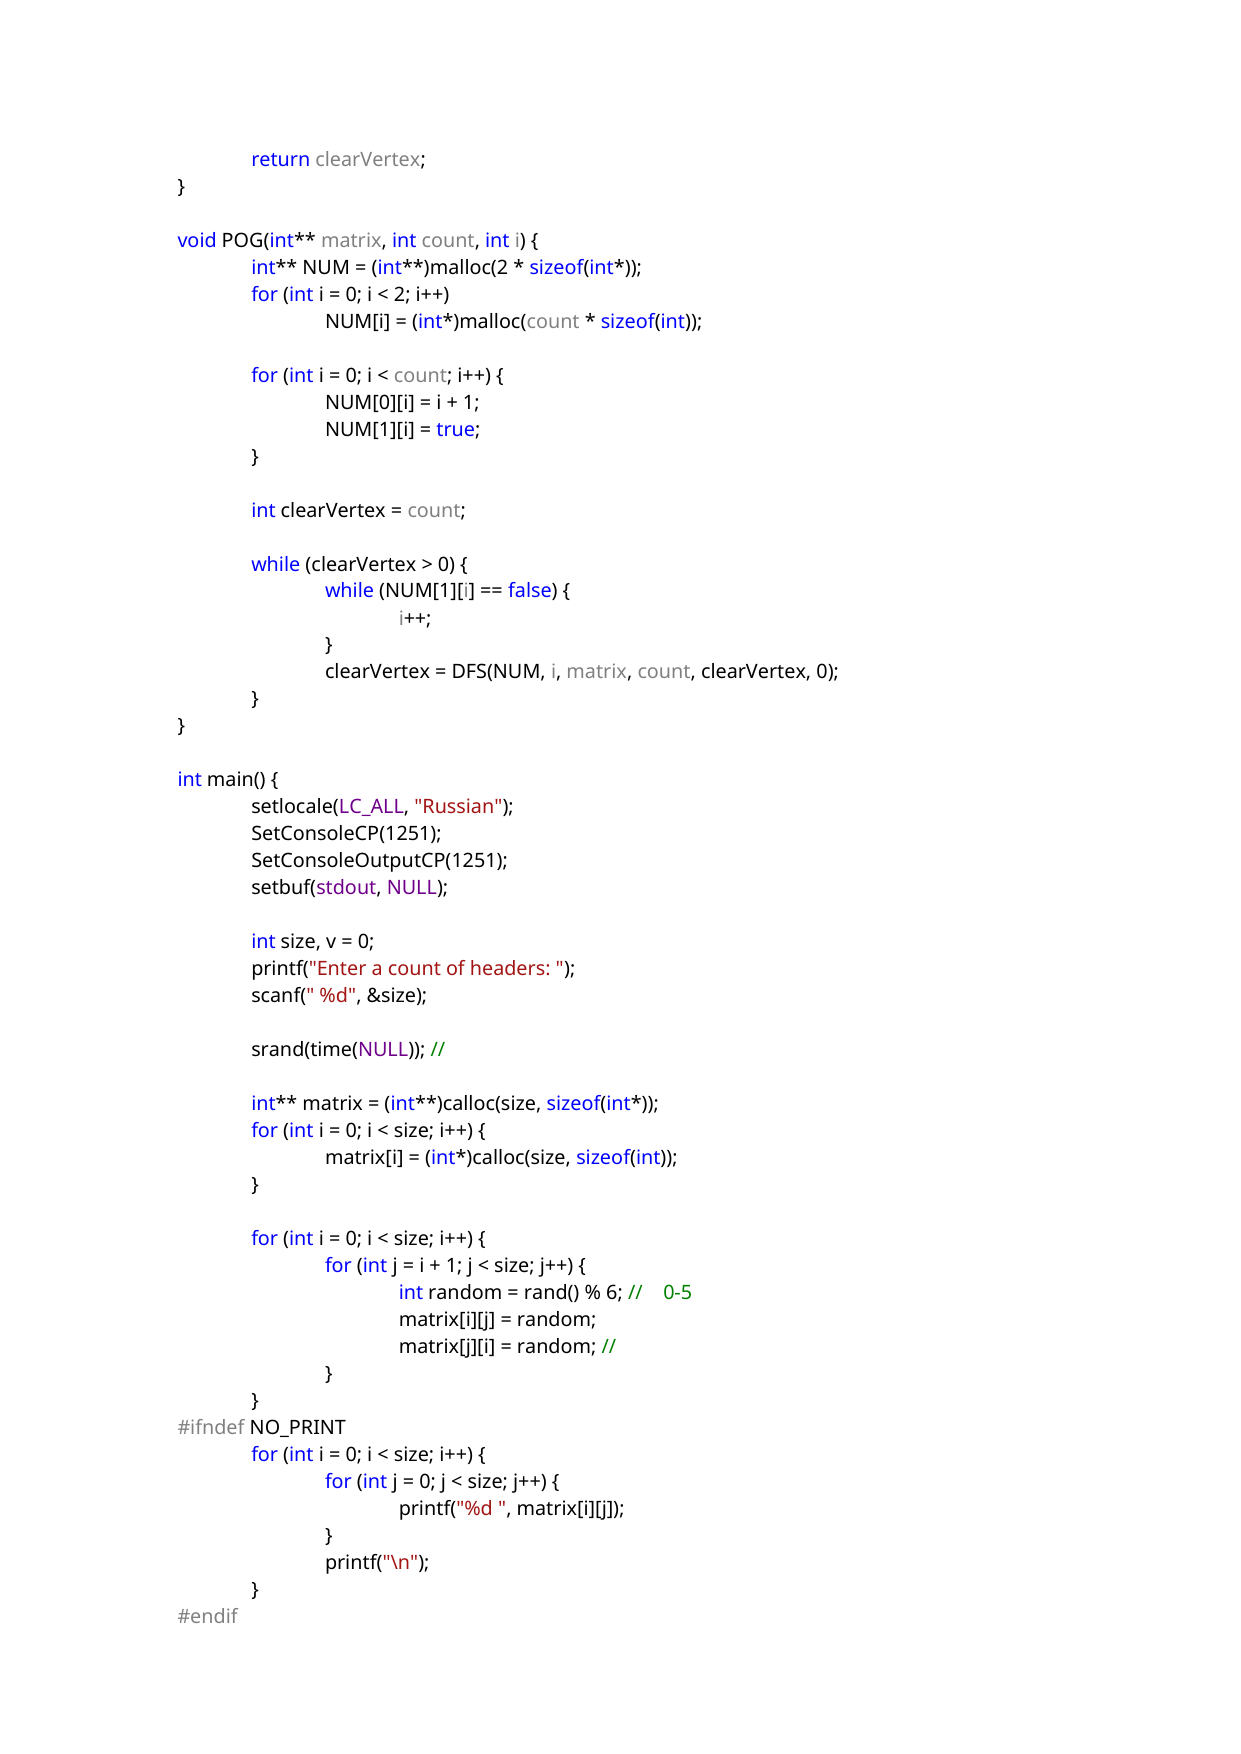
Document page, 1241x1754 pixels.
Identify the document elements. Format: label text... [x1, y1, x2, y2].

text } [177, 631, 1152, 658]
text printf("\n"); [177, 1548, 1152, 1575]
text matrix[i] = (int*)calloc(size, sizeof(int)); [177, 1143, 1152, 1170]
text } [177, 712, 1152, 739]
text #ifndef NO_PRINT [177, 1413, 1152, 1440]
text int** NUM = (int**)malloc(2 * sizeof(int*)); [177, 253, 1152, 280]
text return clearVertex; [177, 145, 1152, 172]
text for (int i = 0; i < size; i++) { [177, 1116, 1152, 1143]
text matrix[i][j] = random; [177, 1305, 1152, 1332]
text } [177, 1386, 1152, 1413]
text SetConsoleOutputCP(1251); [177, 847, 1152, 873]
text for (int j = i + 1; j < size; j++) { [177, 1251, 1152, 1278]
text clearVertex = DFS(NUM, i, matrix, count, clearVertex, 0); [177, 658, 1152, 685]
text for (int i = 0; i < size; i++) { [177, 1440, 1152, 1467]
text } [177, 1575, 1152, 1602]
text NUM[0][i] = i + 1; [177, 388, 1152, 415]
text int clearVertex = count; [177, 496, 1152, 523]
text int random = rand() % 6; // 0-5 [177, 1278, 1152, 1305]
text for (int i = 0; i < count; i++) { [177, 361, 1152, 388]
text while (clearVertex > 0) { [177, 550, 1152, 577]
text scanf(" %d", &size); [177, 981, 1152, 1008]
text void POG(int** matrix, int count, int i) { [177, 226, 1152, 253]
text for (int i = 0; i < size; i++) { [177, 1224, 1152, 1251]
text #endif [177, 1602, 1152, 1629]
text srand(time(NULL)); // [177, 1035, 1152, 1062]
text } [177, 1359, 1152, 1386]
text int** matrix = (int**)calloc(size, sizeof(int*)); [177, 1089, 1152, 1116]
text SetConsoleCP(1251); [177, 819, 1152, 847]
text setbuf(stdout, NULL); [177, 873, 1152, 901]
text printf("%d ", matrix[i][j]); [177, 1494, 1152, 1521]
text setlocale(LC_ALL, "Russian"); [177, 793, 1152, 819]
text } [177, 1170, 1152, 1197]
text } [177, 442, 1152, 469]
text for (int i = 0; i < 2; i++) [177, 280, 1152, 307]
text matrix[j][i] = random; // [177, 1332, 1152, 1359]
text } [177, 685, 1152, 712]
text NUM[1][i] = true; [177, 415, 1152, 442]
text int size, v = 0; [177, 927, 1152, 954]
text printf("Enter a count of headers: "); [177, 954, 1152, 981]
text for (int j = 0; j < size; j++) { [177, 1467, 1152, 1494]
text while (NUM[1][i] == false) { [177, 577, 1152, 604]
text } [177, 1521, 1152, 1548]
text NUM[i] = (int*)malloc(count * sizeof(int)); [177, 307, 1152, 334]
text } [177, 172, 1152, 199]
text int main() { [177, 766, 1152, 793]
text i++; [177, 604, 1152, 631]
